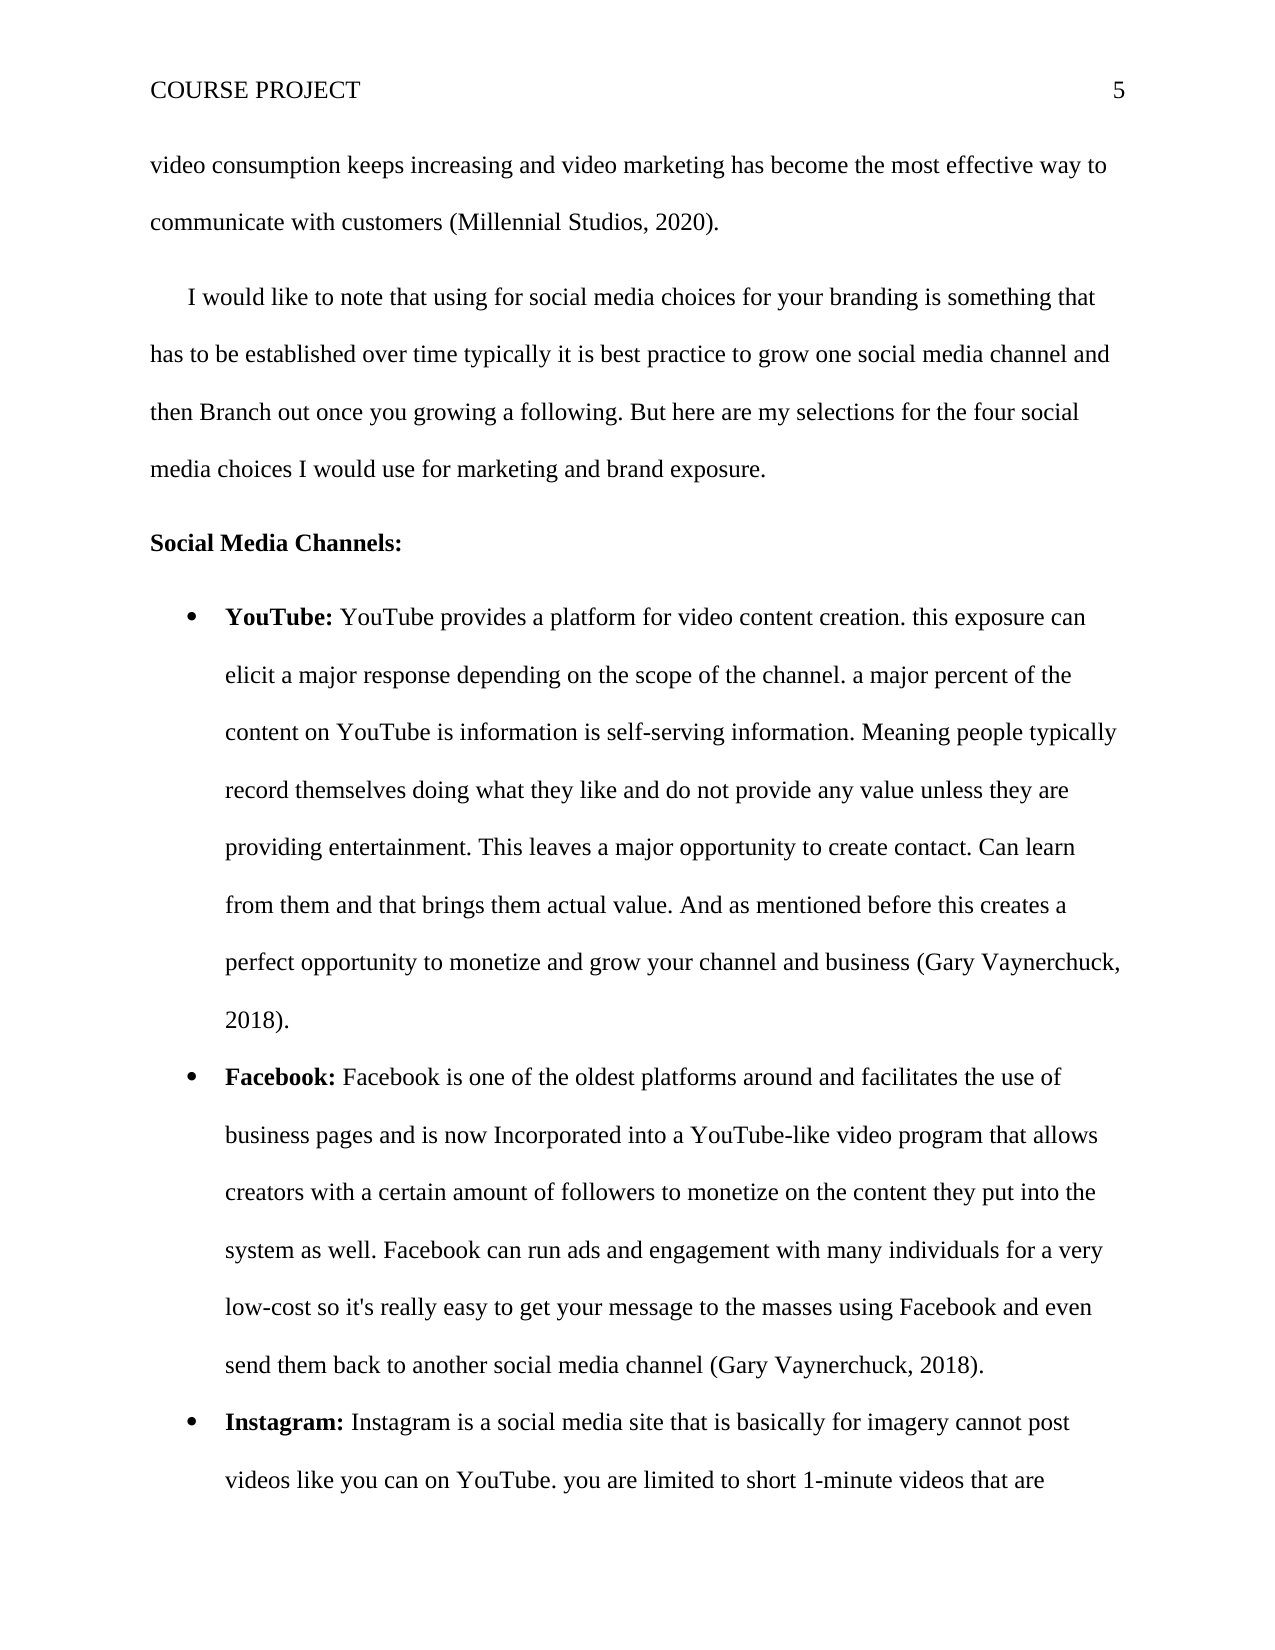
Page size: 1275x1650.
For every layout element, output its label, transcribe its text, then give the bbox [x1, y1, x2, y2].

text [150, 150, 1125, 236]
list YouTube: YouTube provides a platform for video content creation. this exposure can elicit a major response depending on the scope of the channel. a major percent of the content on YouTube is information is self-serving information. Meaning people typically record themselves doing what they like and do not provide any value unless they are providing entertainment. This leaves a major opportunity to create contact. Can learn from them and that brings them actual value. And as mentioned before this creates a perfect opportunity to monetize and grow your channel and business . [187, 602, 1125, 1034]
text Social Media Channels: [150, 528, 1125, 557]
text I would like to note that using for social media choices for your branding is something that has to be established over time typically it is best practice to grow one social media channel and then Branch out once you growing a following. But here are my selections for the four social media choices I would use for marketing and brand exposure. [150, 282, 1125, 483]
list Instagram: Instagram is a social media site that is basically for imagery cannot post videos like you can on YouTube. you are limited to short 1-minute videos that are [187, 1407, 1125, 1494]
list Facebook: Facebook is one of the oldest platforms around and facilitates the use of business pages and is now Incorporated into a YouTube-like video program that allows creators with a certain amount of followers to monetize on the content they put into the system as well. Facebook can run ads and engagement with many individuals for a very low-cost so it's really easy to get your message to the masses using Facebook and even send them back to another social media channel . [187, 1062, 1125, 1379]
